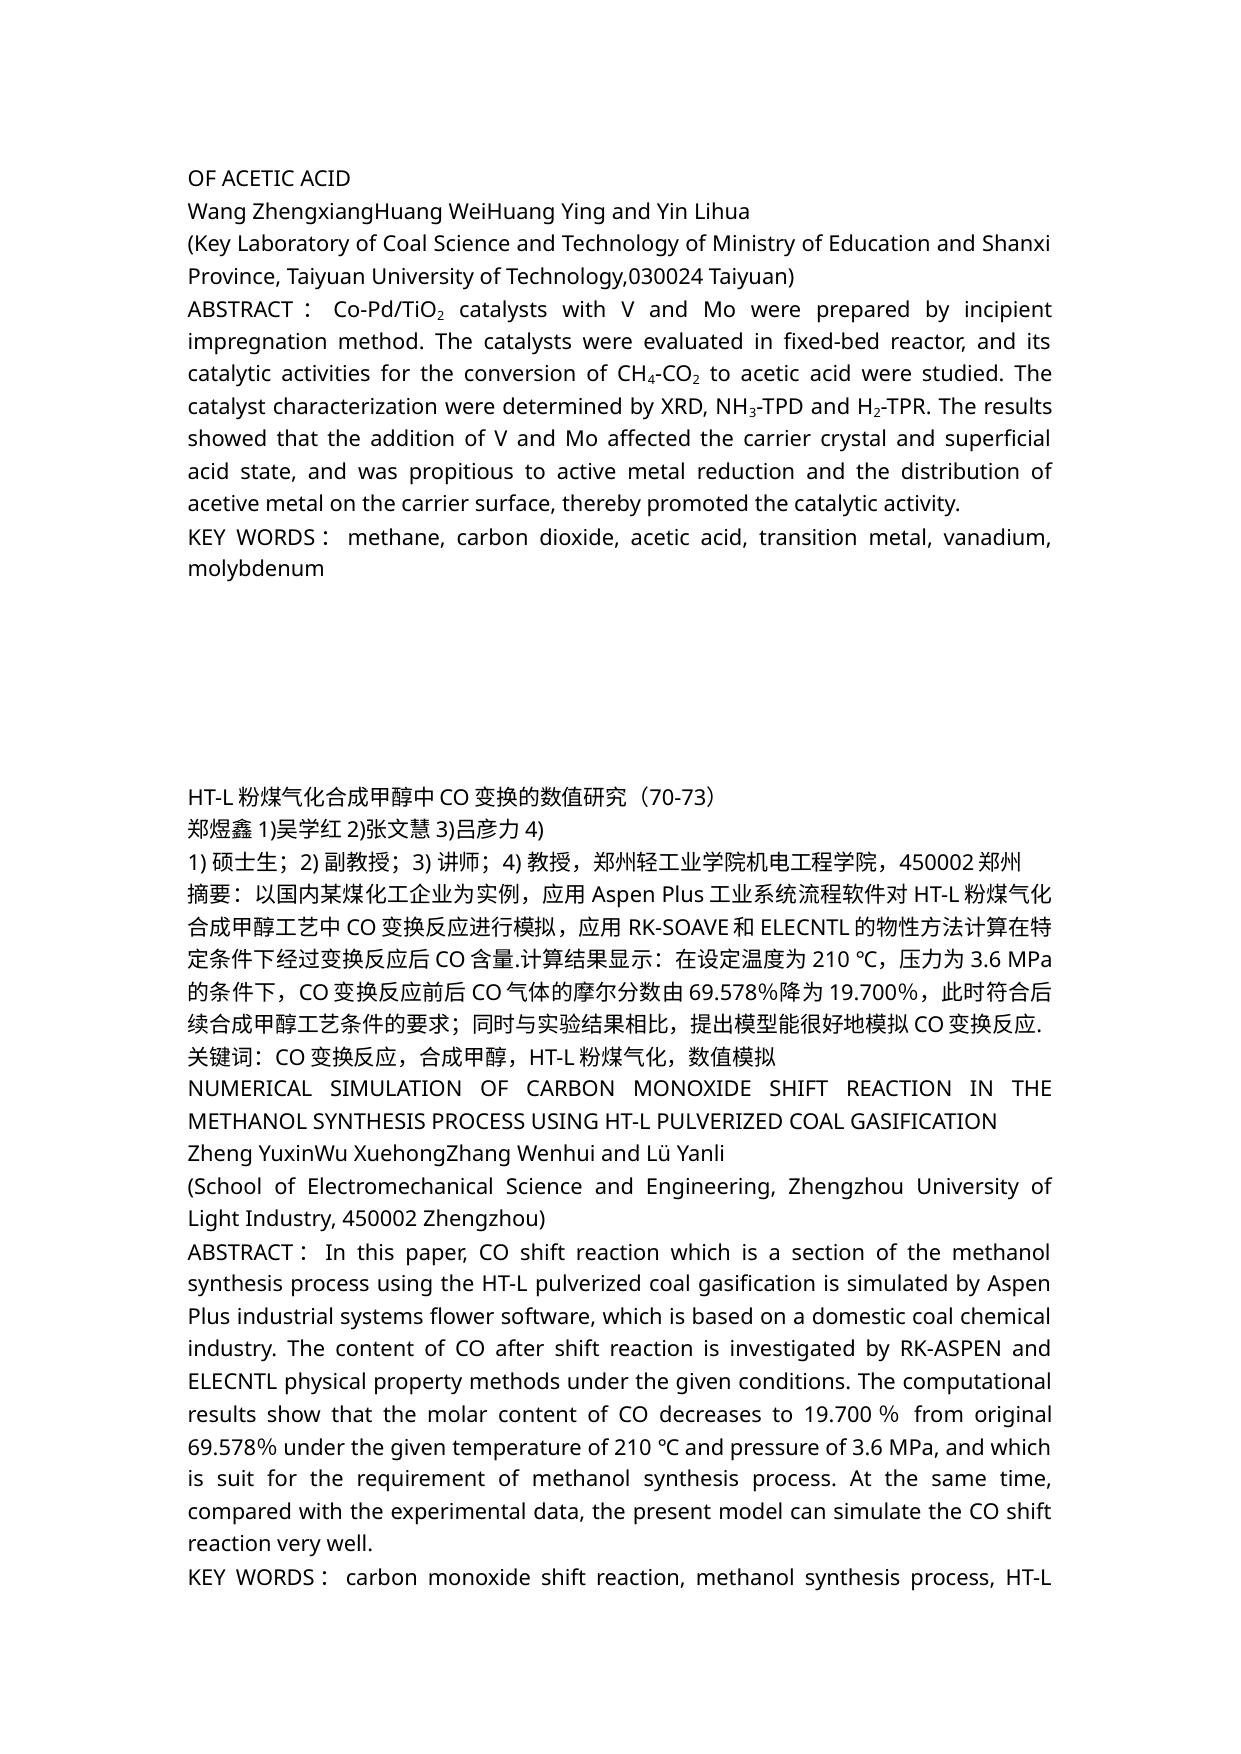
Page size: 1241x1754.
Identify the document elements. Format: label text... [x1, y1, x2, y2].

text (School of Electromechanical Science and Engineering, Zhengzhou University of Light Industry, 450002 Zhengzhou) [187, 1169, 1053, 1234]
text 郑煜鑫1)吴学红2)张文慧3)吕彦力4) [187, 812, 1053, 844]
text Wang ZhengxiangHuang WeiHuang Ying and Yin Lihua [187, 194, 1053, 227]
text 1) 硕士生；2) 副教授；3) 讲师；4) 教授，郑州轻工业学院机电工程学院，450002郑州 [187, 844, 1053, 877]
text HT-L粉煤气化合成甲醇中CO变换的数值研究（70-73） [187, 779, 1053, 812]
text (Key Laboratory of Coal Science and Technology of Ministry of Education and Shanxi Province, Taiyuan University of Technology,030024 Taiyuan) [187, 227, 1053, 292]
text NUMERICAL SIMULATION OF CARBON MONOXIDE SHIFT REACTION IN THE METHANOL SYNTHESIS PROCESS USING HT-L PULVERIZED COAL GASIFICATION [187, 1072, 1053, 1137]
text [187, 1559, 1053, 1592]
text KEY WORDS：methane, carbon dioxide, acetic acid, transition metal, vanadium, molybdenum [187, 519, 1053, 584]
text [187, 162, 1053, 194]
text ABSTRACT：In this paper, CO shift reaction which is a section of the methanol synthesis process using the HT-L pulverized coal gasification is simulated by Aspen Plus industrial systems flower software, which is based on a domestic coal chemical industry. The content of CO after shift reaction is investigated by RK-ASPEN and ELECNTL physical property methods under the given conditions. The computational results show that the molar content of CO decreases to 19.700％ from original 69.578％ under the given temperature of 210 ℃ and pressure of 3.6 MPa, and which is suit for the requirement of methanol synthesis process. At the same time, compared with the experimental data, the present model can simulate the CO shift reaction very well. [187, 1234, 1053, 1559]
text 关键词：CO变换反应，合成甲醇，HT-L粉煤气化，数值模拟 [187, 1039, 1053, 1072]
text Zheng YuxinWu XuehongZhang Wenhui and Lü Yanli [187, 1137, 1053, 1169]
text ABSTRACT：Co-Pd/TiO2 catalysts with V and Mo were prepared by incipient impregnation method. The catalysts were evaluated in fixed-bed reactor, and its catalytic activities for the conversion of CH4-CO2 to acetic acid were studied. The catalyst characterization were determined by XRD, NH3-TPD and H2-TPR. The results showed that the addition of V and Mo affected the carrier crystal and superficial acid state, and was propitious to active metal reduction and the distribution of acetive metal on the carrier surface, thereby promoted the catalytic activity. [187, 292, 1053, 519]
text 摘要：以国内某煤化工企业为实例，应用Aspen Plus工业系统流程软件对HT-L粉煤气化合成甲醇工艺中CO变换反应进行模拟，应用RK-SOAVE和ELECNTL的物性方法计算在特定条件下经过变换反应后CO含量.计算结果显示：在设定温度为210 ℃，压力为3.6 MPa的条件下，CO变换反应前后CO气体的摩尔分数由69.578％降为19.700％，此时符合后续合成甲醇工艺条件的要求；同时与实验结果相比，提出模型能很好地模拟CO变换反应. [187, 877, 1053, 1039]
